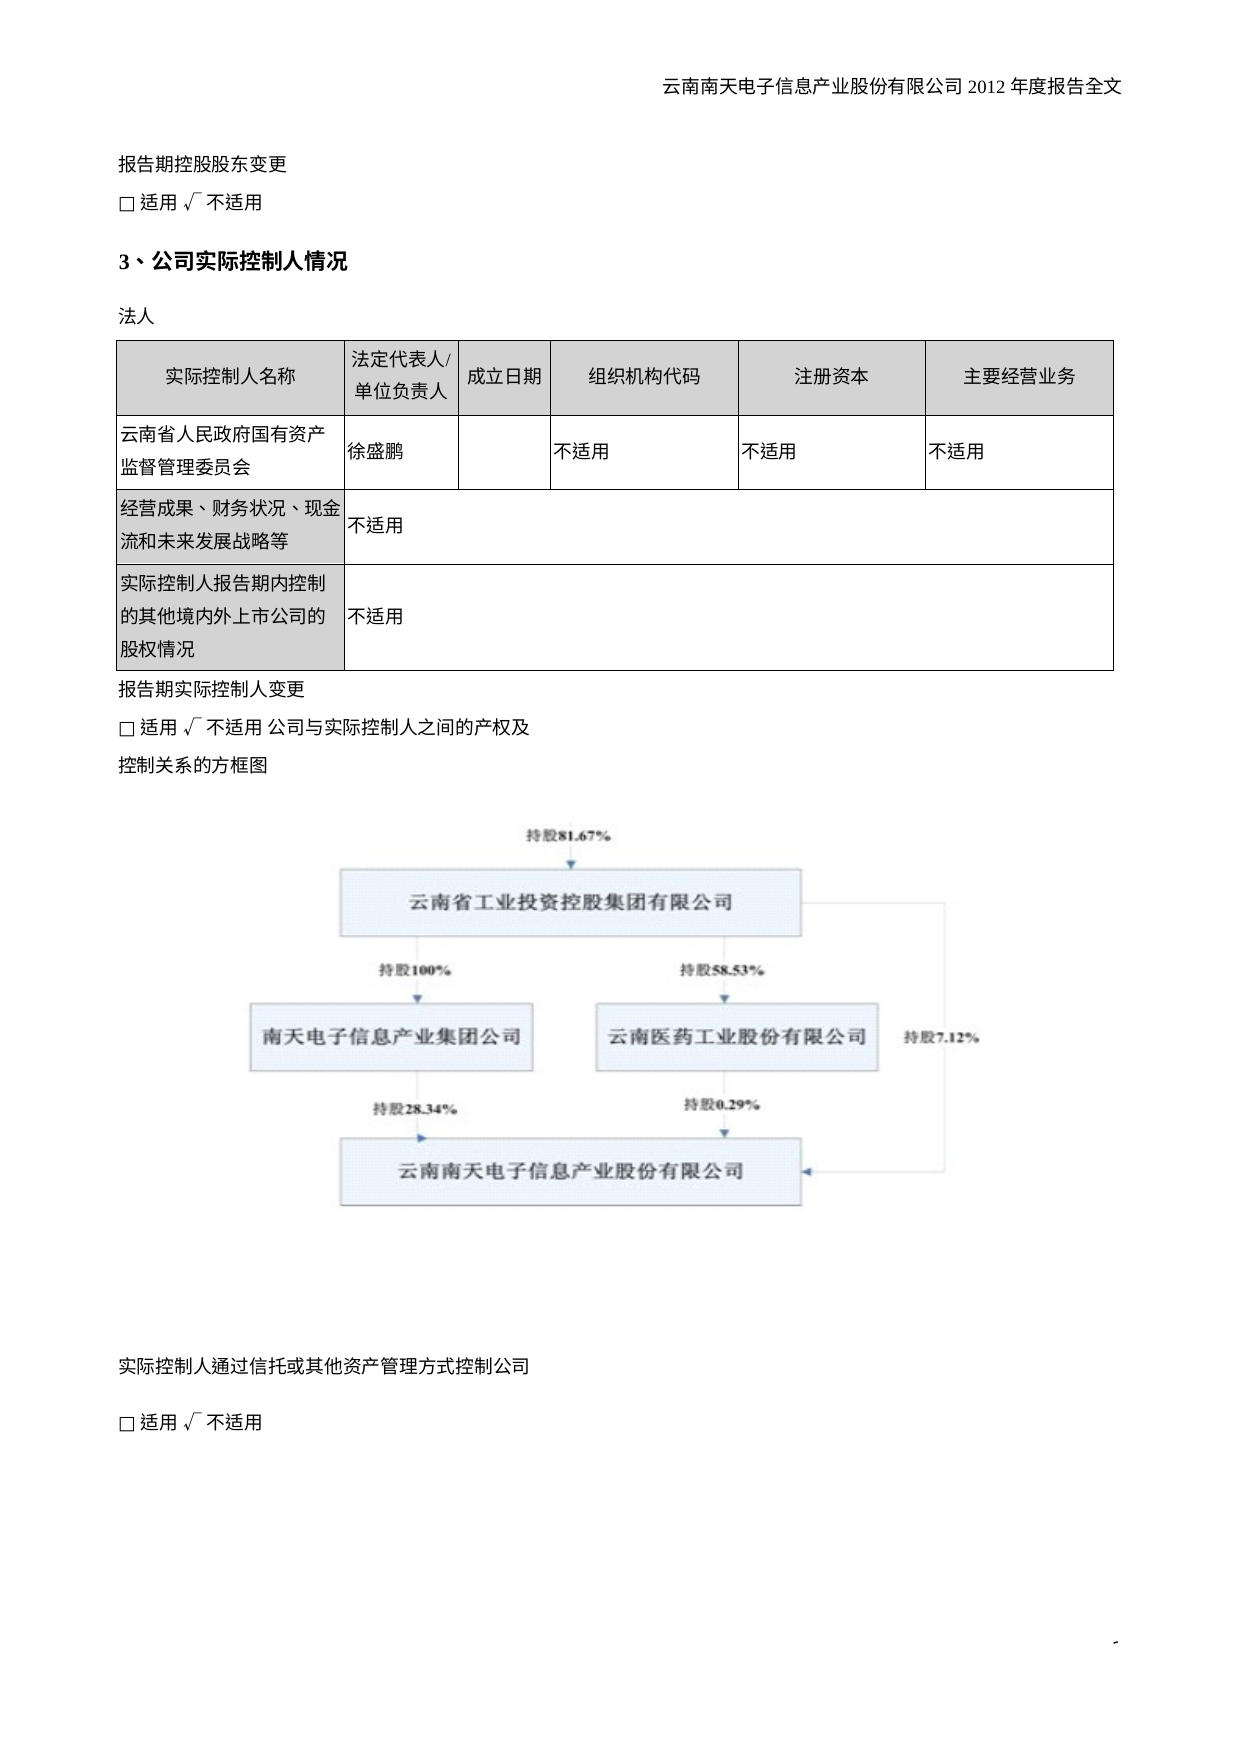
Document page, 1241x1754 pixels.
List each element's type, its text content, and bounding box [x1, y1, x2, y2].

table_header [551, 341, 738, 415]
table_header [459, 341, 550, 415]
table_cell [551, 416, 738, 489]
text 实际控制人通过信托或其他资产管理方式控制公司 [118, 1353, 1124, 1379]
text □ 适用 √ 不适用 [118, 1409, 1124, 1434]
text 法人 [118, 303, 1124, 329]
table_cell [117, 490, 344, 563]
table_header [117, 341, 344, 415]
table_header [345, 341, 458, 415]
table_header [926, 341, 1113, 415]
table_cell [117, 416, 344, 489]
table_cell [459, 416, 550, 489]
picture [243, 823, 997, 1219]
text 报告期实际控制人变更 [118, 677, 1124, 702]
text □ 适用 √ 不适用 公司与实际控制人之间的产权及控制关系的方框图 [118, 714, 532, 778]
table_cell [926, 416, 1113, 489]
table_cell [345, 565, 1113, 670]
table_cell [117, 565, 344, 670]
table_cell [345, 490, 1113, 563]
text □ 适用 √ 不适用 [118, 189, 1124, 215]
text 报告期控股股东变更 [118, 152, 1124, 177]
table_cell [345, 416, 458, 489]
subtitle 3、公司实际控制人情况 [119, 246, 1124, 276]
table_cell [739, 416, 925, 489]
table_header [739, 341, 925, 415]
